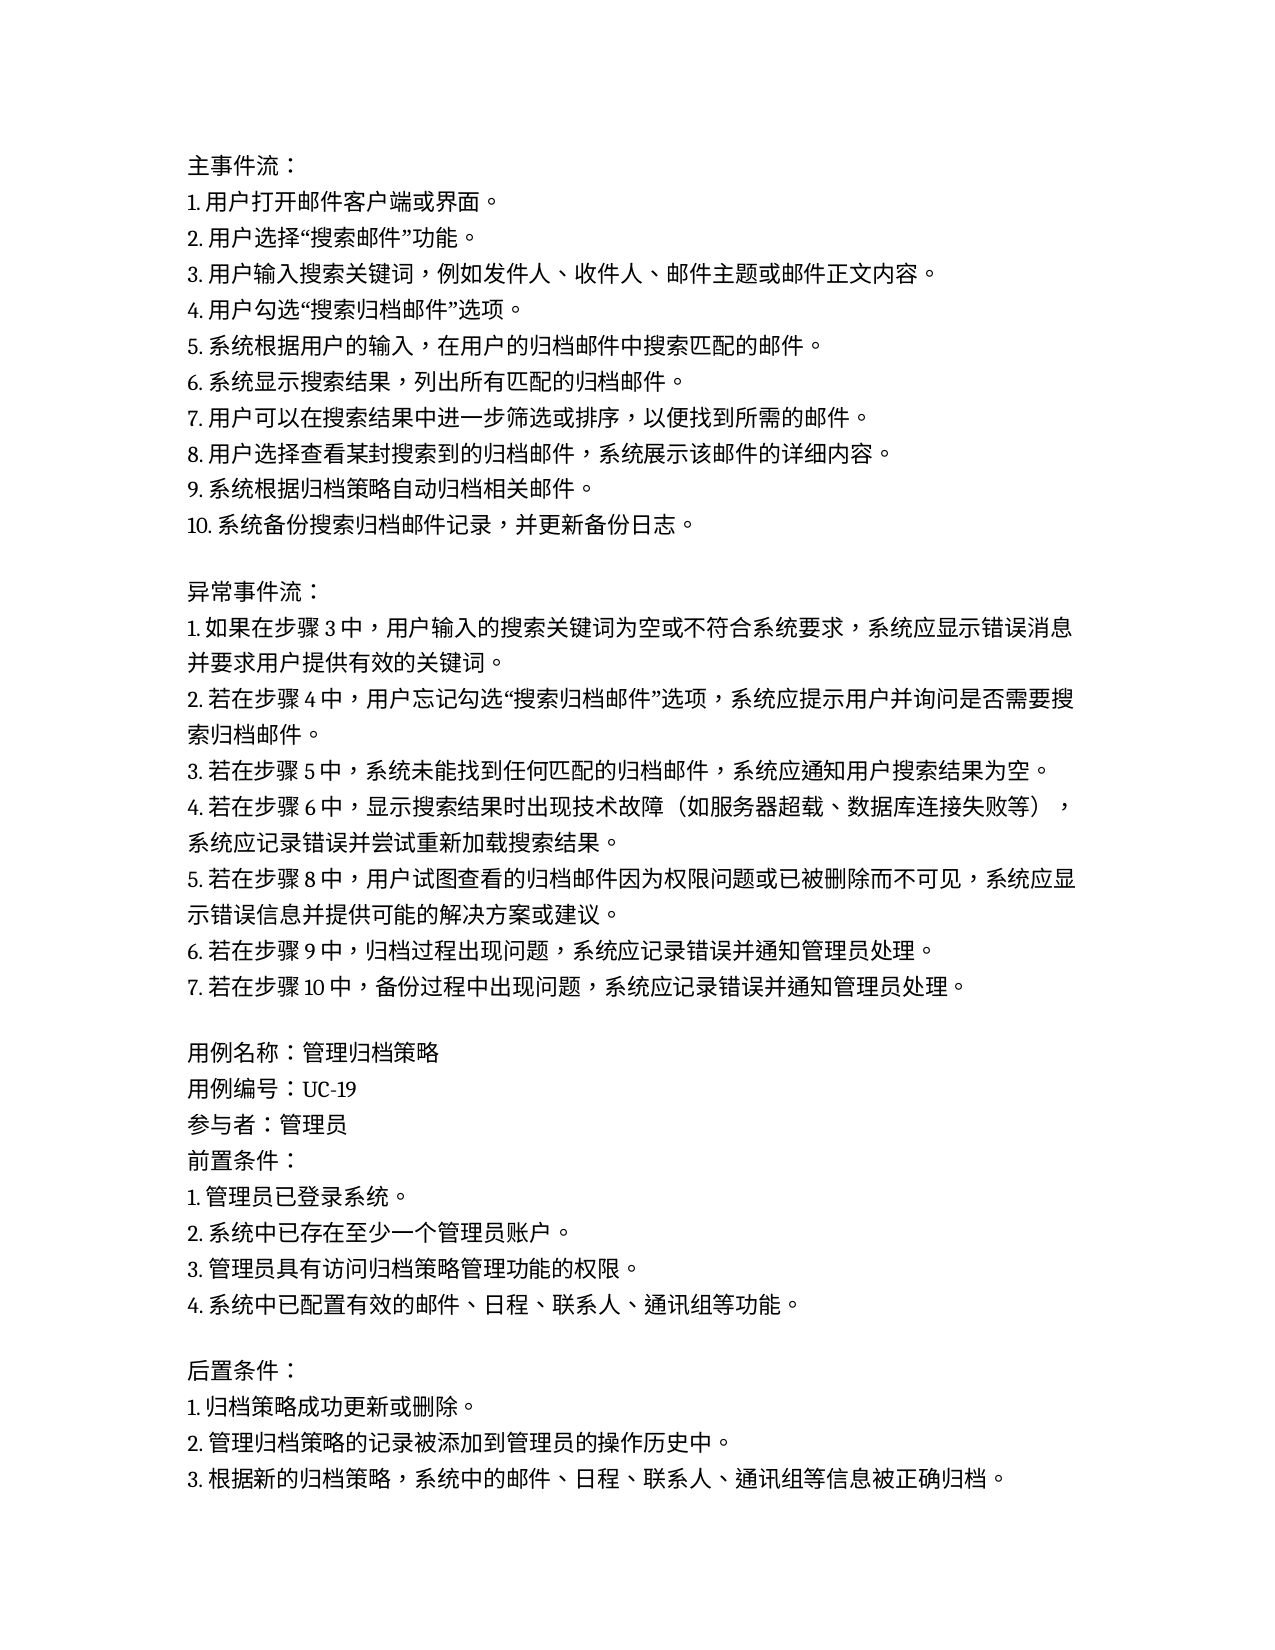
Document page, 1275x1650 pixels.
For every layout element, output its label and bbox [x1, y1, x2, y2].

text [187, 150, 1087, 1494]
